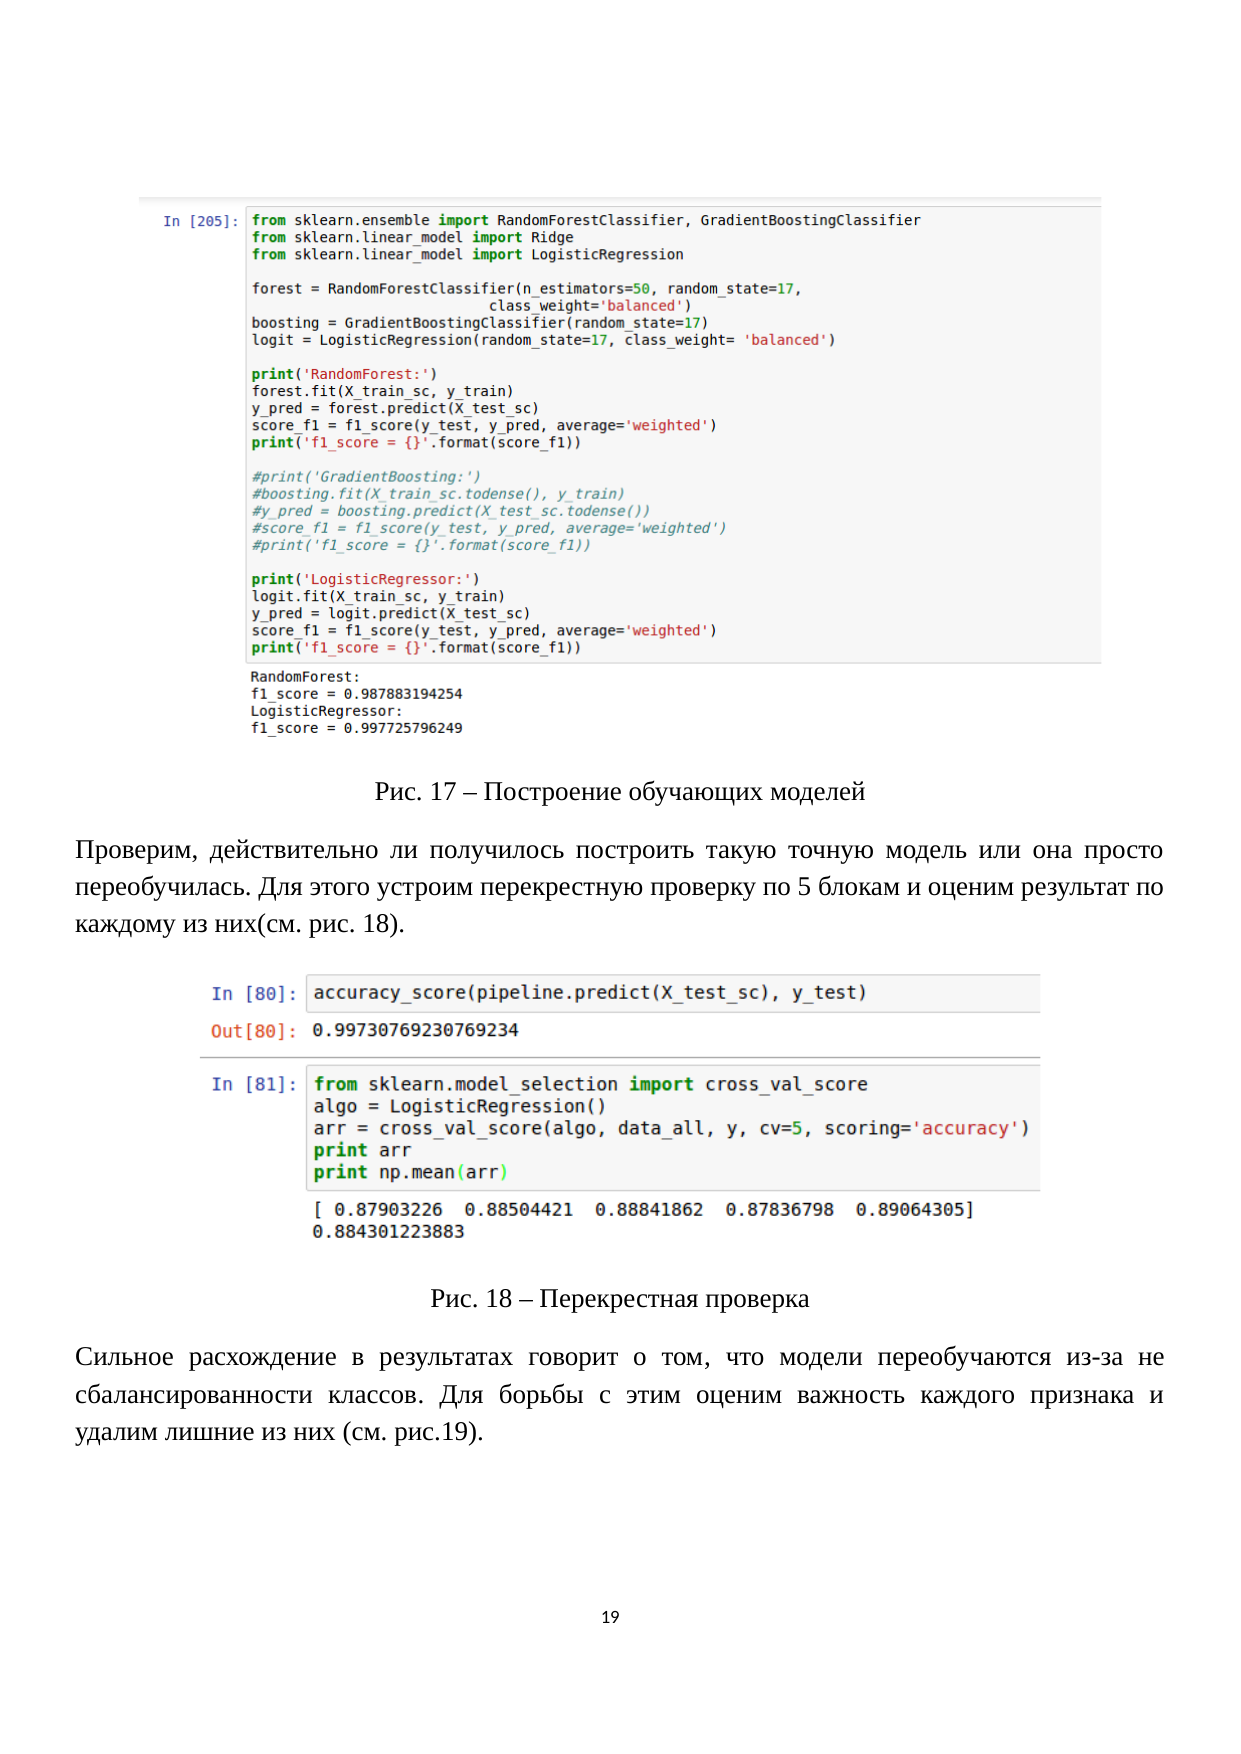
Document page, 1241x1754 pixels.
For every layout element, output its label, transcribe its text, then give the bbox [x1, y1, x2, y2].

picture [199, 964, 1041, 1256]
text Рис. 18 – Перекрестная проверка [75, 1282, 1165, 1314]
text Сильное расхождение в результатах говорит о том, что модели переобучаются из-за не сбалансированности классов. Для борьбы с этим оценим важность каждого признака и удалим лишние из них (см. рис.19). [75, 1340, 1165, 1447]
text Рис. 17 – Построение обучающих моделей [75, 774, 1165, 807]
picture [138, 196, 1102, 747]
text Проверим, действительно ли получилось построить такую точную модель или она просто переобучилась. Для этого устроим перекрестную проверку по 5 блокам и оценим результат по каждому из них(см. рис. 18). [75, 832, 1165, 939]
